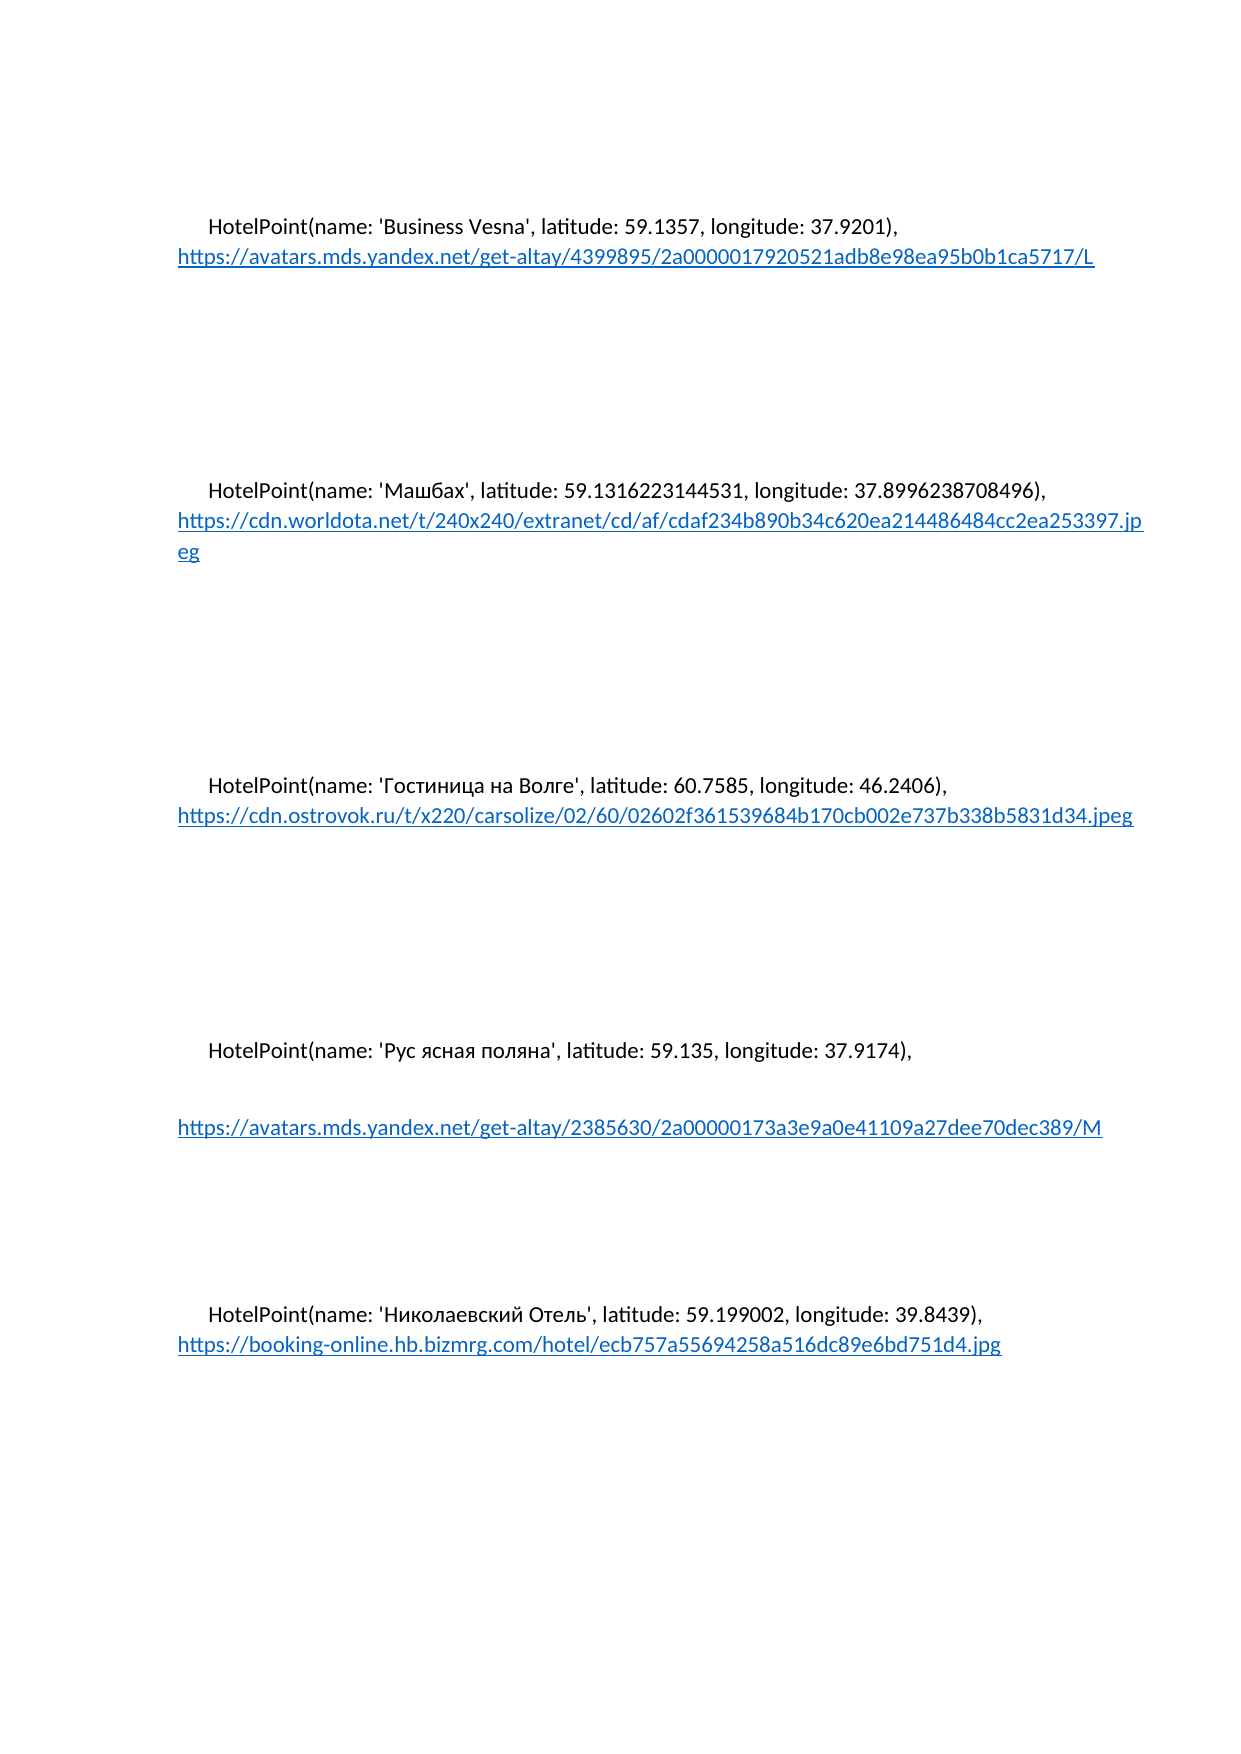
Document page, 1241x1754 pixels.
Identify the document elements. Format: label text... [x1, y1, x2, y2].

text HotelPoint(name: 'Гостиница на Волге', latitude: 60.7585, longitude: 46.2406), https://cdn.ostrovok.ru/t/x220/carsolize/02/60/02602f361539684b170cb002e737b338b5831d34.jpeg [177, 771, 1152, 829]
text HotelPoint(name: 'Business Vesna', latitude: 59.1357, longitude: 37.9201), https://avatars.mds.yandex.net/get-altay/4399895/2a0000017920521adb8e98ea95b0b1ca5717/L [177, 212, 1152, 270]
text HotelPoint(name: 'Николаевский Отель', latitude: 59.199002, longitude: 39.8439), https://booking-online.hb.bizmrg.com/hotel/ecb757a55694258a516dc89e6bd751d4.jpg [177, 1300, 1152, 1359]
text HotelPoint(name: 'Рус ясная поляна', latitude: 59.135, longitude: 37.9174), [177, 1036, 1152, 1094]
text https://avatars.mds.yandex.net/get-altay/2385630/2a00000173a3e9a0e41109a27dee70dec389/M [177, 1113, 1152, 1141]
text HotelPoint(name: 'Машбах', latitude: 59.1316223144531, longitude: 37.8996238708496), https://cdn.worldota.net/t/240x240/extranet/cd/af/cdaf234b890b34c620ea214486484cc2ea253397.jpeg [177, 476, 1152, 565]
